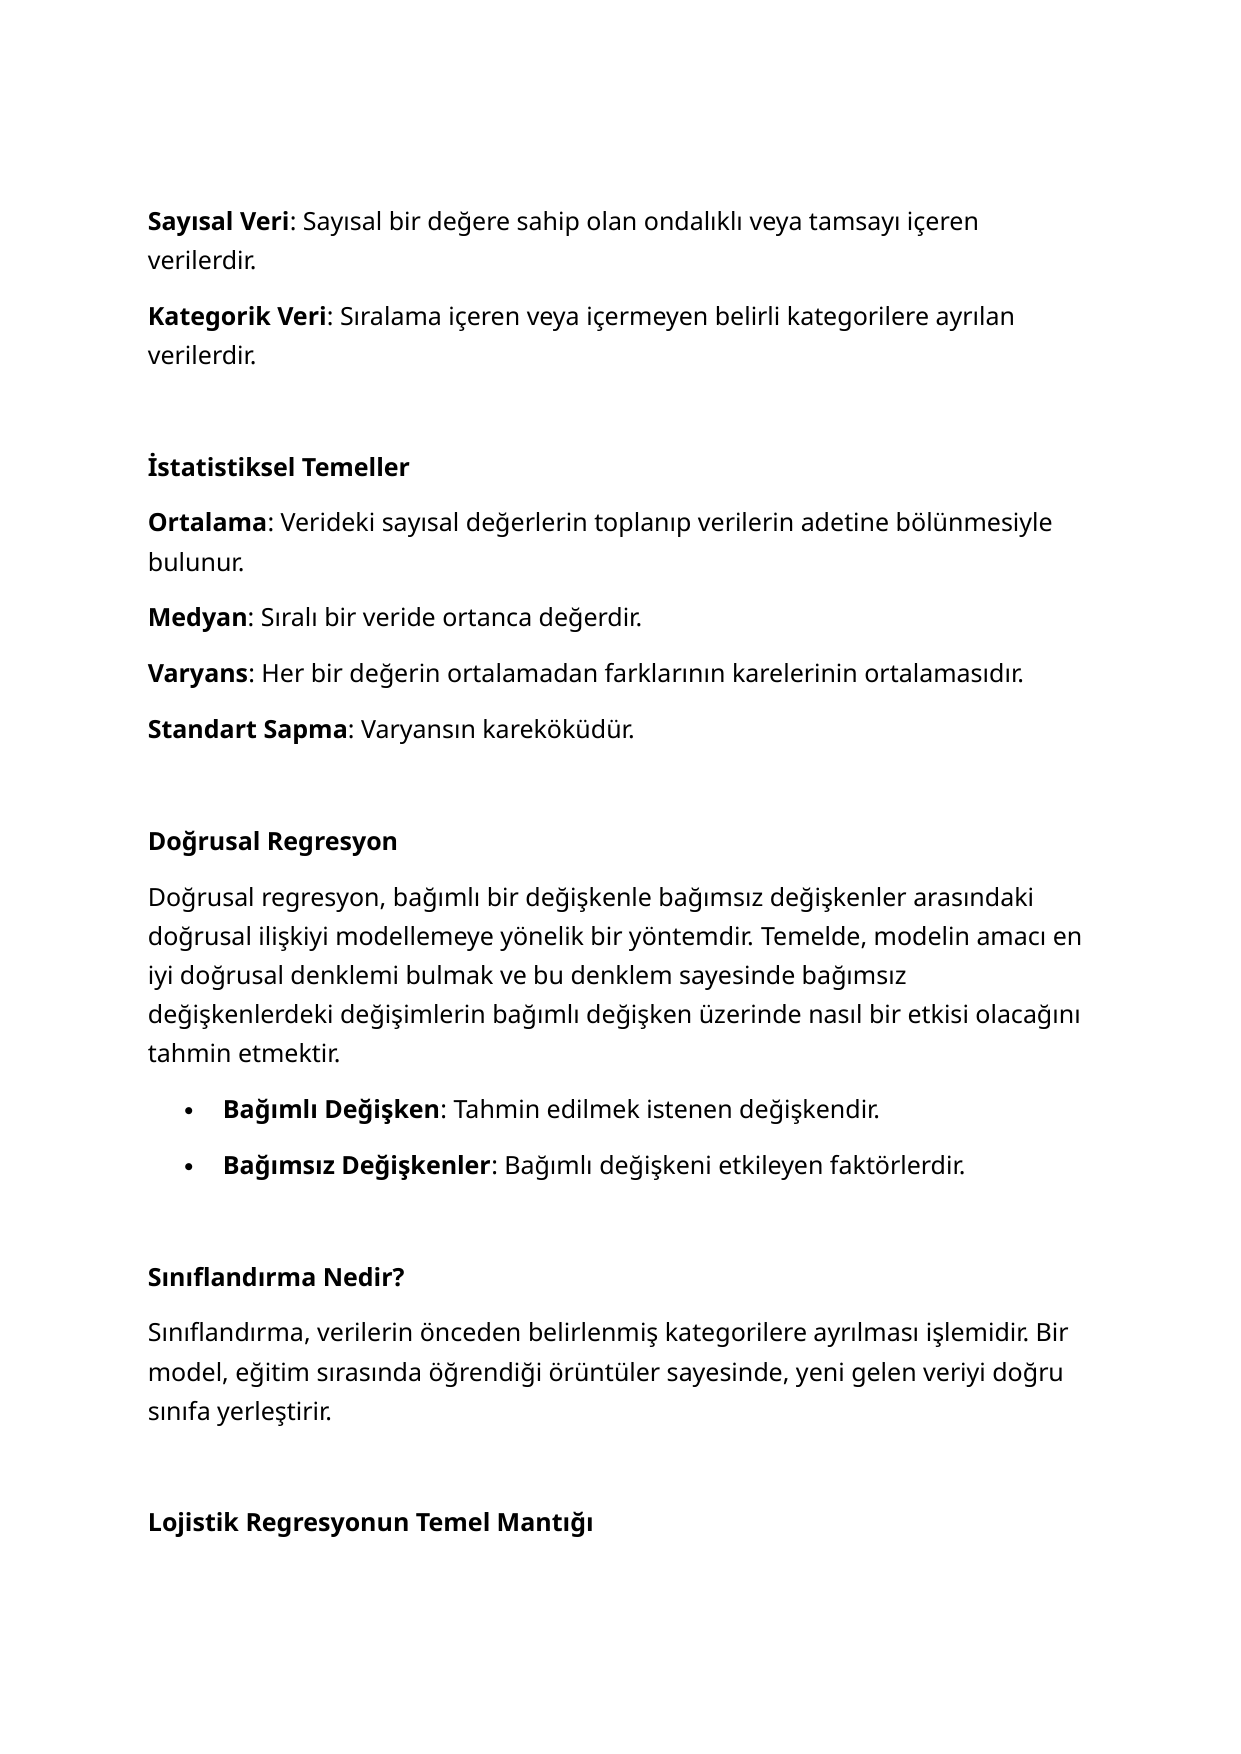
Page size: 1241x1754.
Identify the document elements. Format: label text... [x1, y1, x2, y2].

text Sayısal Veri: Sayısal bir değere sahip olan ondalıklı veya tamsayı içeren verilerdir. [148, 203, 1093, 277]
text Kategorik Veri: Sıralama içeren veya içermeyen belirli kategorilere ayrılan verilerdir. [148, 298, 1093, 372]
text Ortalama: Verideki sayısal değerlerin toplanıp verilerin adetine bölünmesiyle bulunur. [148, 505, 1093, 578]
text Sınıflandırma, verilerin önceden belirlenmiş kategorilere ayrılması işlemidir. Bir model, eğitim sırasında öğrendiği örüntüler sayesinde, yeni gelen veriyi doğru sınıfa yerleştirir. [148, 1315, 1093, 1427]
text Lojistik Regresyonun Temel Mantığı [148, 1505, 1093, 1539]
text Sınıflandırma Nedir? [148, 1259, 1093, 1293]
text Doğrusal Regresyon [148, 823, 1093, 857]
text Standart Sapma: Varyansın kareköküdür. [148, 712, 1093, 746]
list Bağımsız Değişkenler: Bağımlı değişkeni etkileyen faktörlerdir. [185, 1148, 1093, 1182]
text İstatistiksel Temeller [148, 449, 1093, 483]
text Doğrusal regresyon, bağımlı bir değişkenle bağımsız değişkenler arasındaki doğrusal ilişkiyi modellemeye yönelik bir yöntemdir. Temelde, modelin amacı en iyi doğrusal denklemi bulmak ve bu denklem sayesinde bağımsız değişkenlerdeki değişimlerin bağımlı değişken üzerinde nasıl bir etkisi olacağını tahmin etmektir. [148, 879, 1093, 1070]
text Varyans: Her bir değerin ortalamadan farklarının karelerinin ortalamasıdır. [148, 656, 1093, 690]
list Bağımlı Değişken: Tahmin edilmek istenen değişkendir. [185, 1092, 1093, 1126]
text Medyan: Sıralı bir veride ortanca değerdir. [148, 600, 1093, 634]
